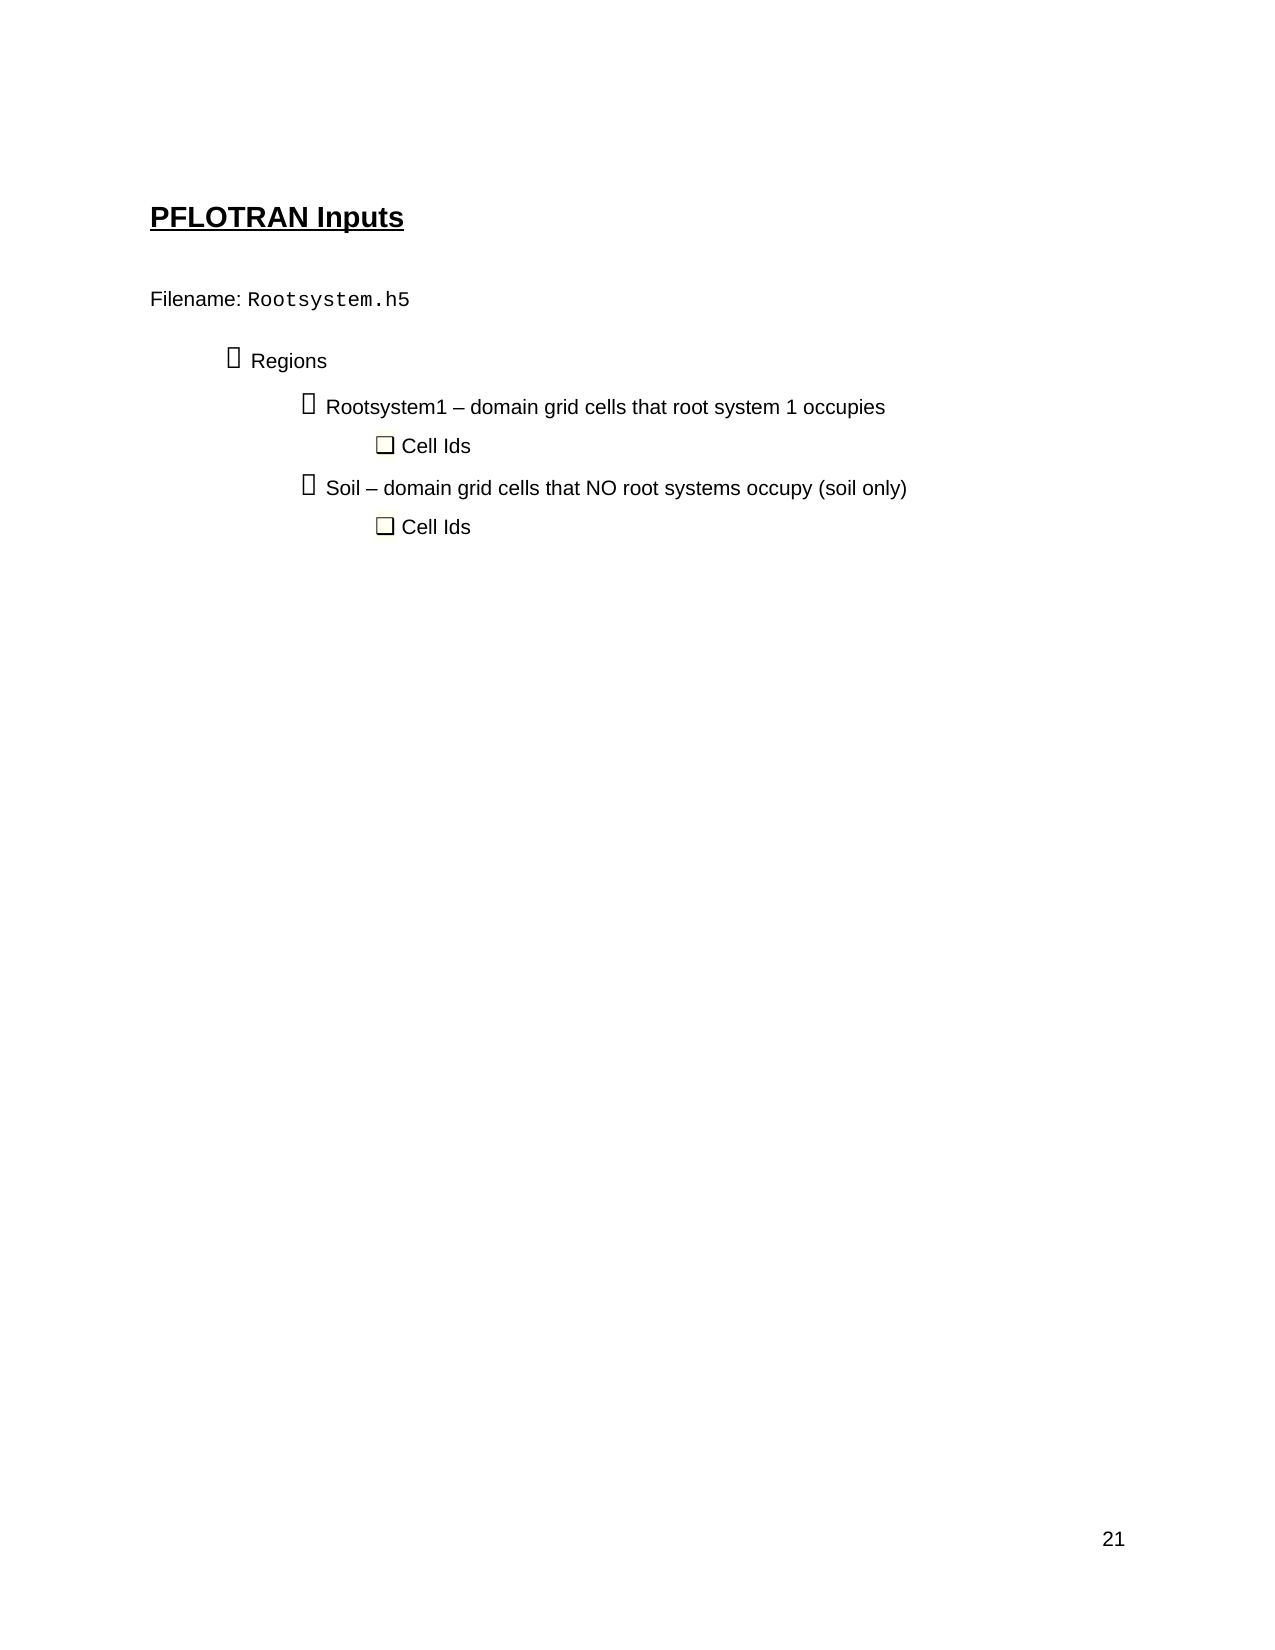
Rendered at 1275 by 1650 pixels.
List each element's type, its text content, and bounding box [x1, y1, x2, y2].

text ❑ Cell Ids [396, 429, 1125, 460]
subtitle PFLOTRAN Inputs [150, 200, 1125, 233]
text 📂 Soil – domain grid cells that NO root systems occupy (soil only) [300, 464, 1125, 504]
text 📂 Regions [225, 337, 1125, 377]
text Filename: Rootsystem.h5 [150, 287, 1125, 313]
text ❑ Cell Ids [396, 510, 1125, 541]
text 📂 Rootsystem1 – domain grid cells that root system 1 occupies [300, 383, 1125, 423]
